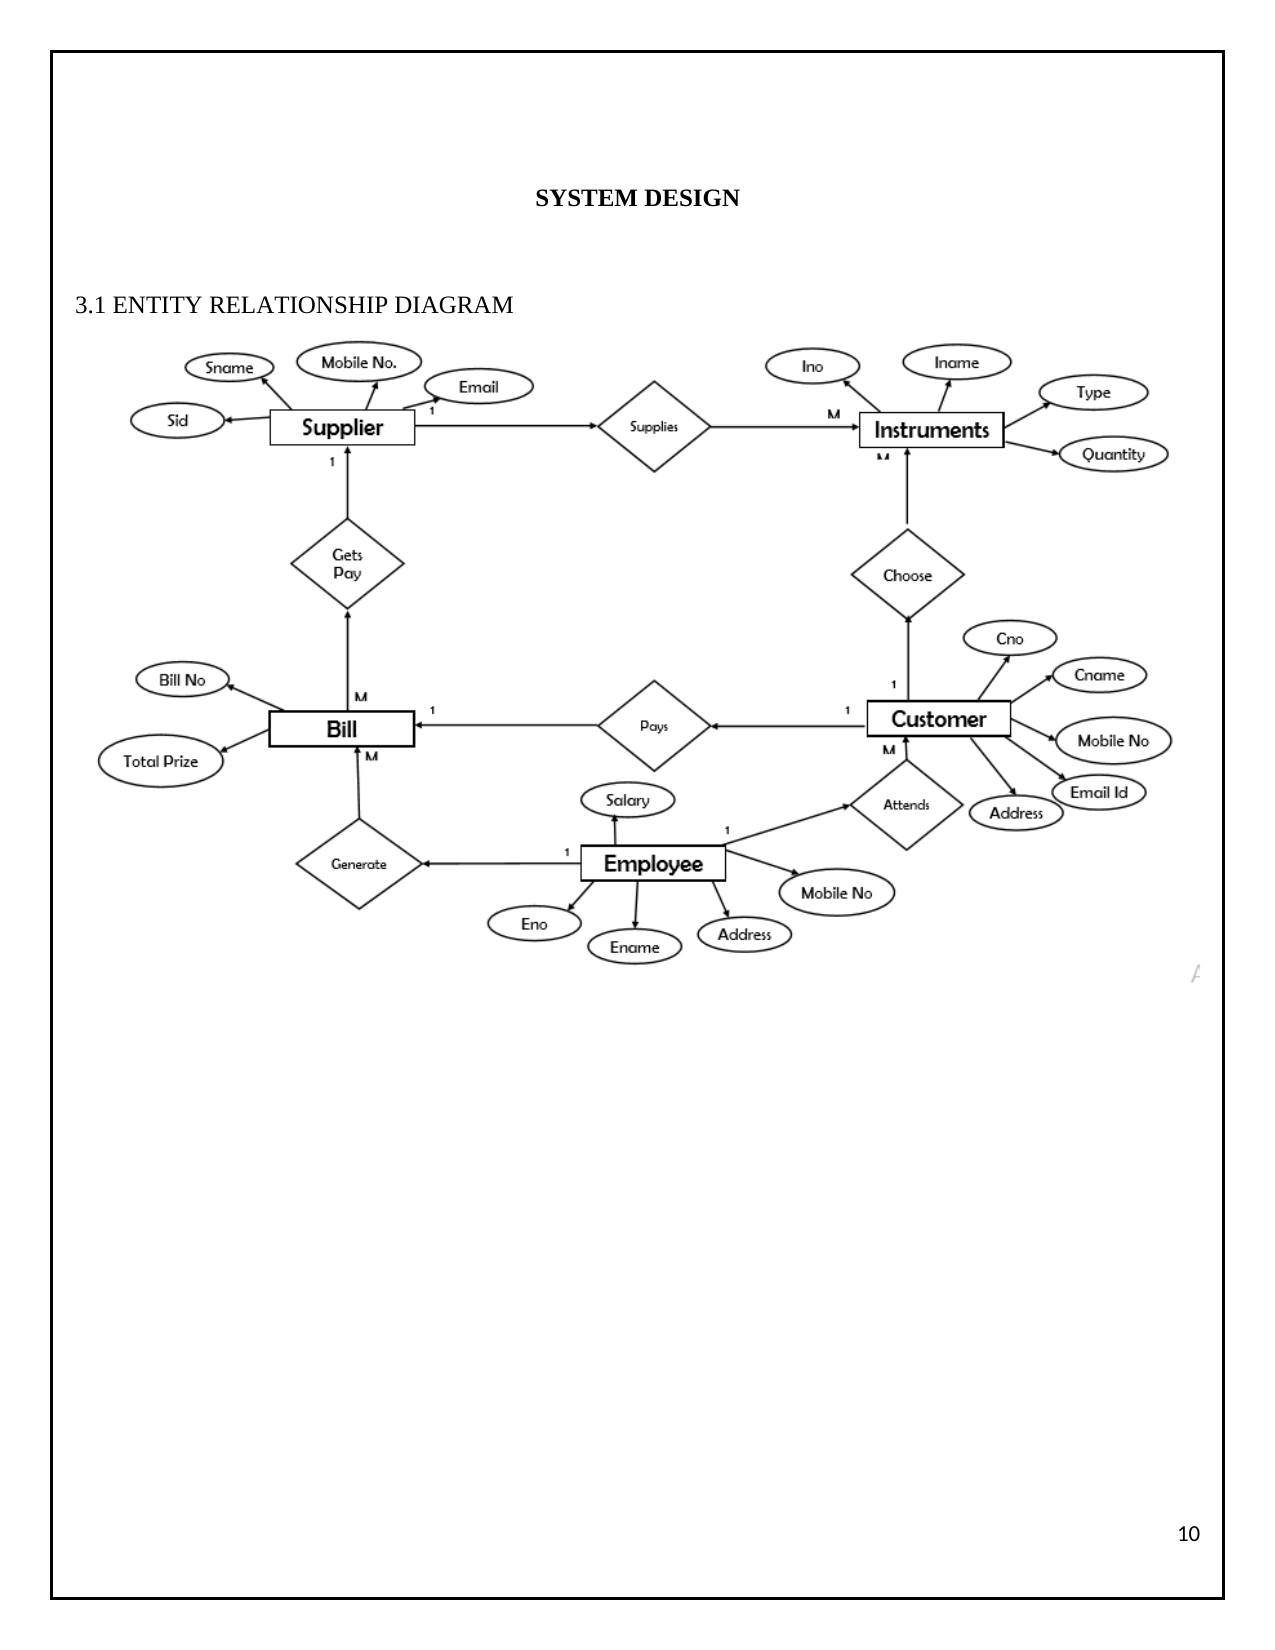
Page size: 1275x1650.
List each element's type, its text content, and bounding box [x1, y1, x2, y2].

text SYSTEM DESIGN [75, 183, 1200, 211]
text 3.1 ENTITY RELATIONSHIP DIAGRAM [75, 290, 1200, 323]
picture [75, 323, 1200, 984]
